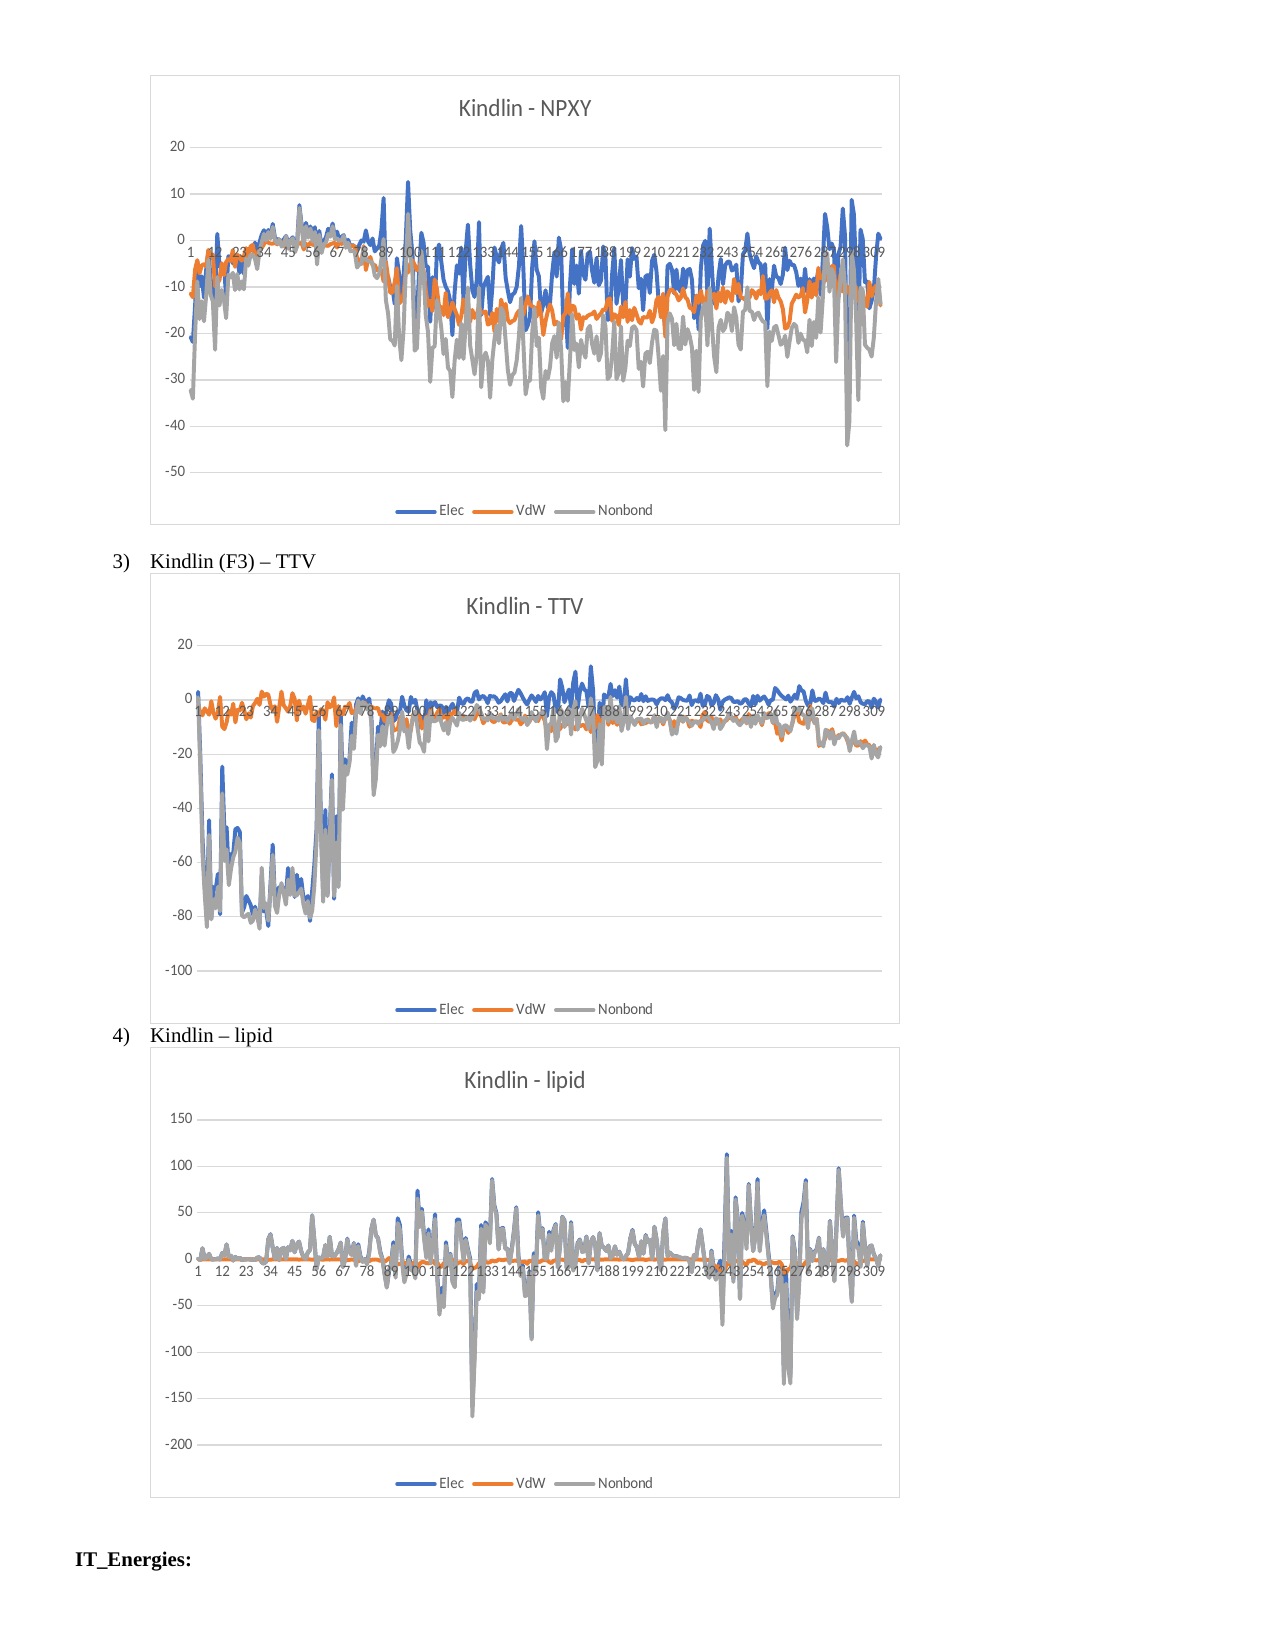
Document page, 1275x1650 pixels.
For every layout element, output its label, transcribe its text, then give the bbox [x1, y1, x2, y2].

list Kindlin – lipid [112, 1023, 1200, 1047]
text IT_Energies: [75, 1547, 1200, 1571]
list Kindlin (F3) – TTV [112, 549, 1200, 573]
